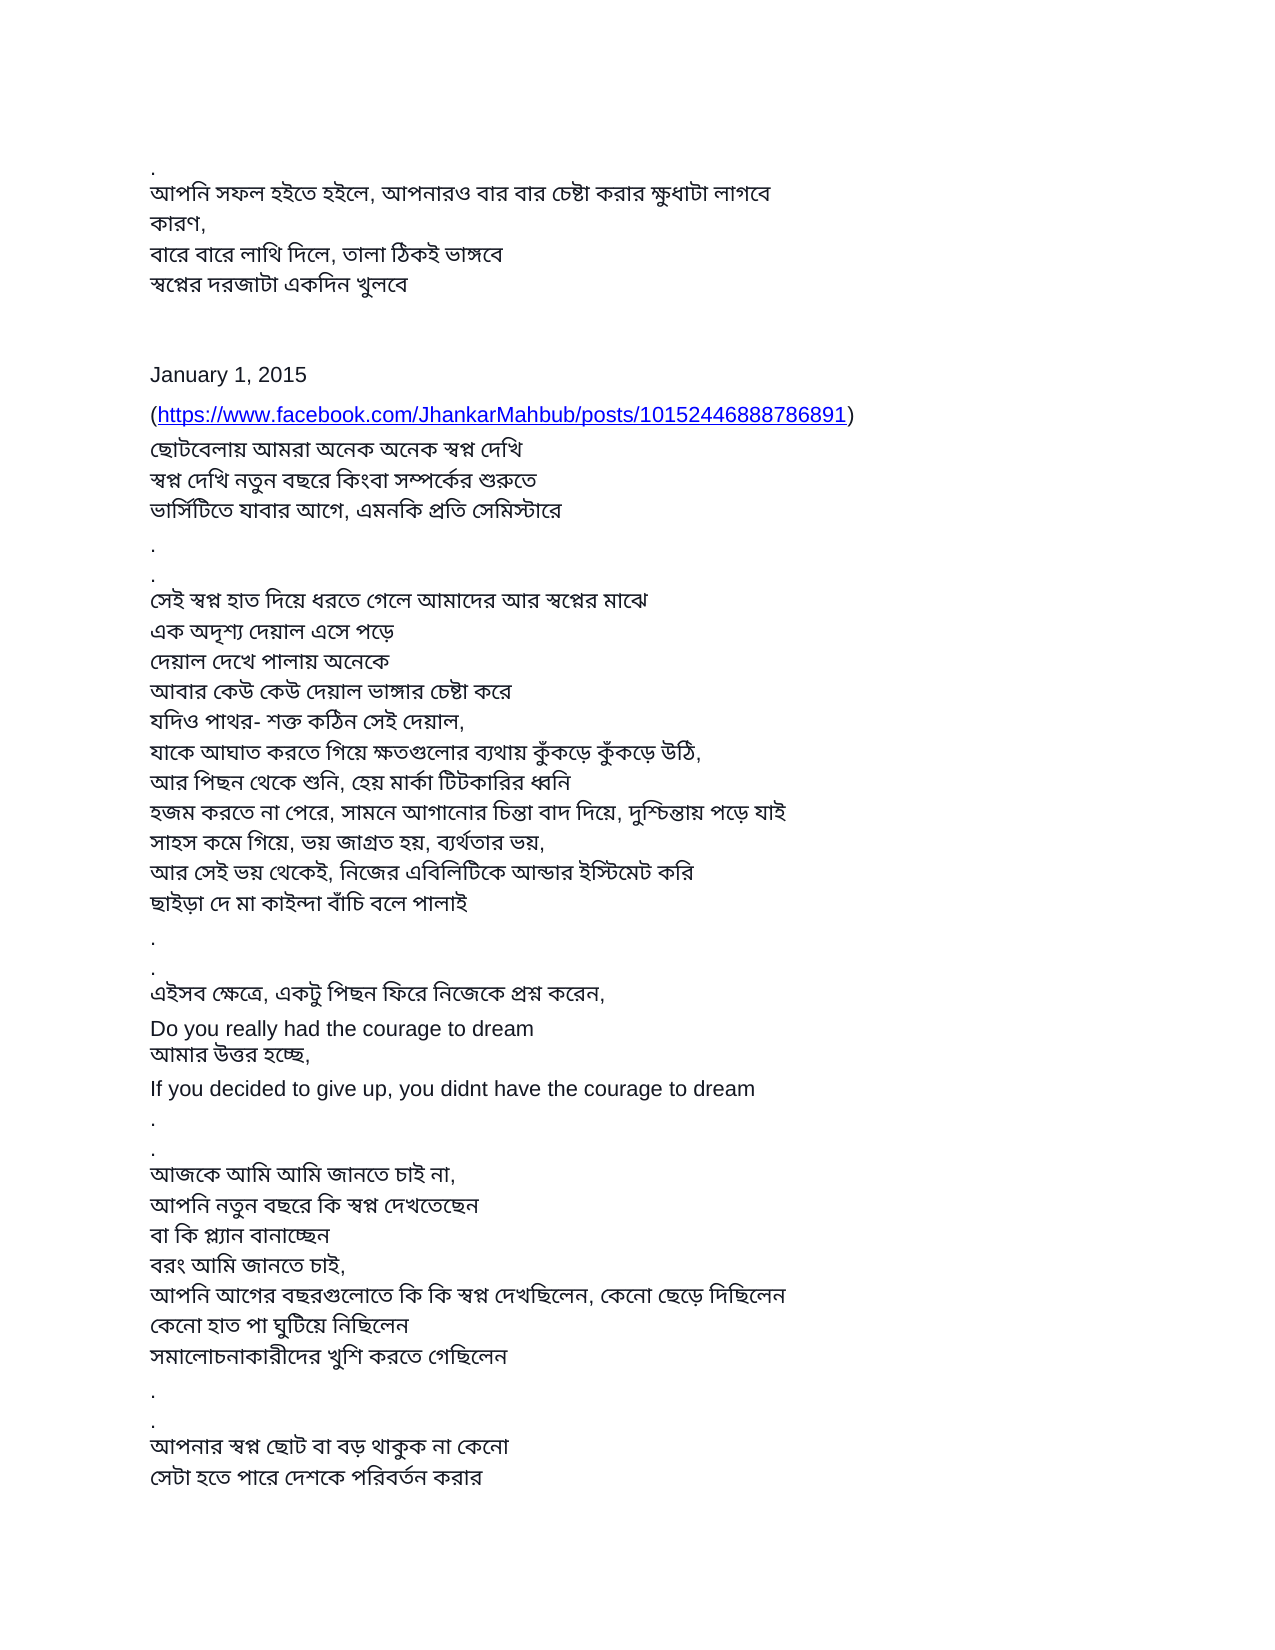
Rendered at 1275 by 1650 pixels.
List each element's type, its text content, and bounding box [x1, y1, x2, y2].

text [150, 436, 1125, 1494]
text (https://www.facebook.com/JhankarMahbub/posts/10152446888786891) [150, 397, 1125, 427]
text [150, 150, 1125, 301]
text January 1, 2015 [150, 357, 1125, 387]
